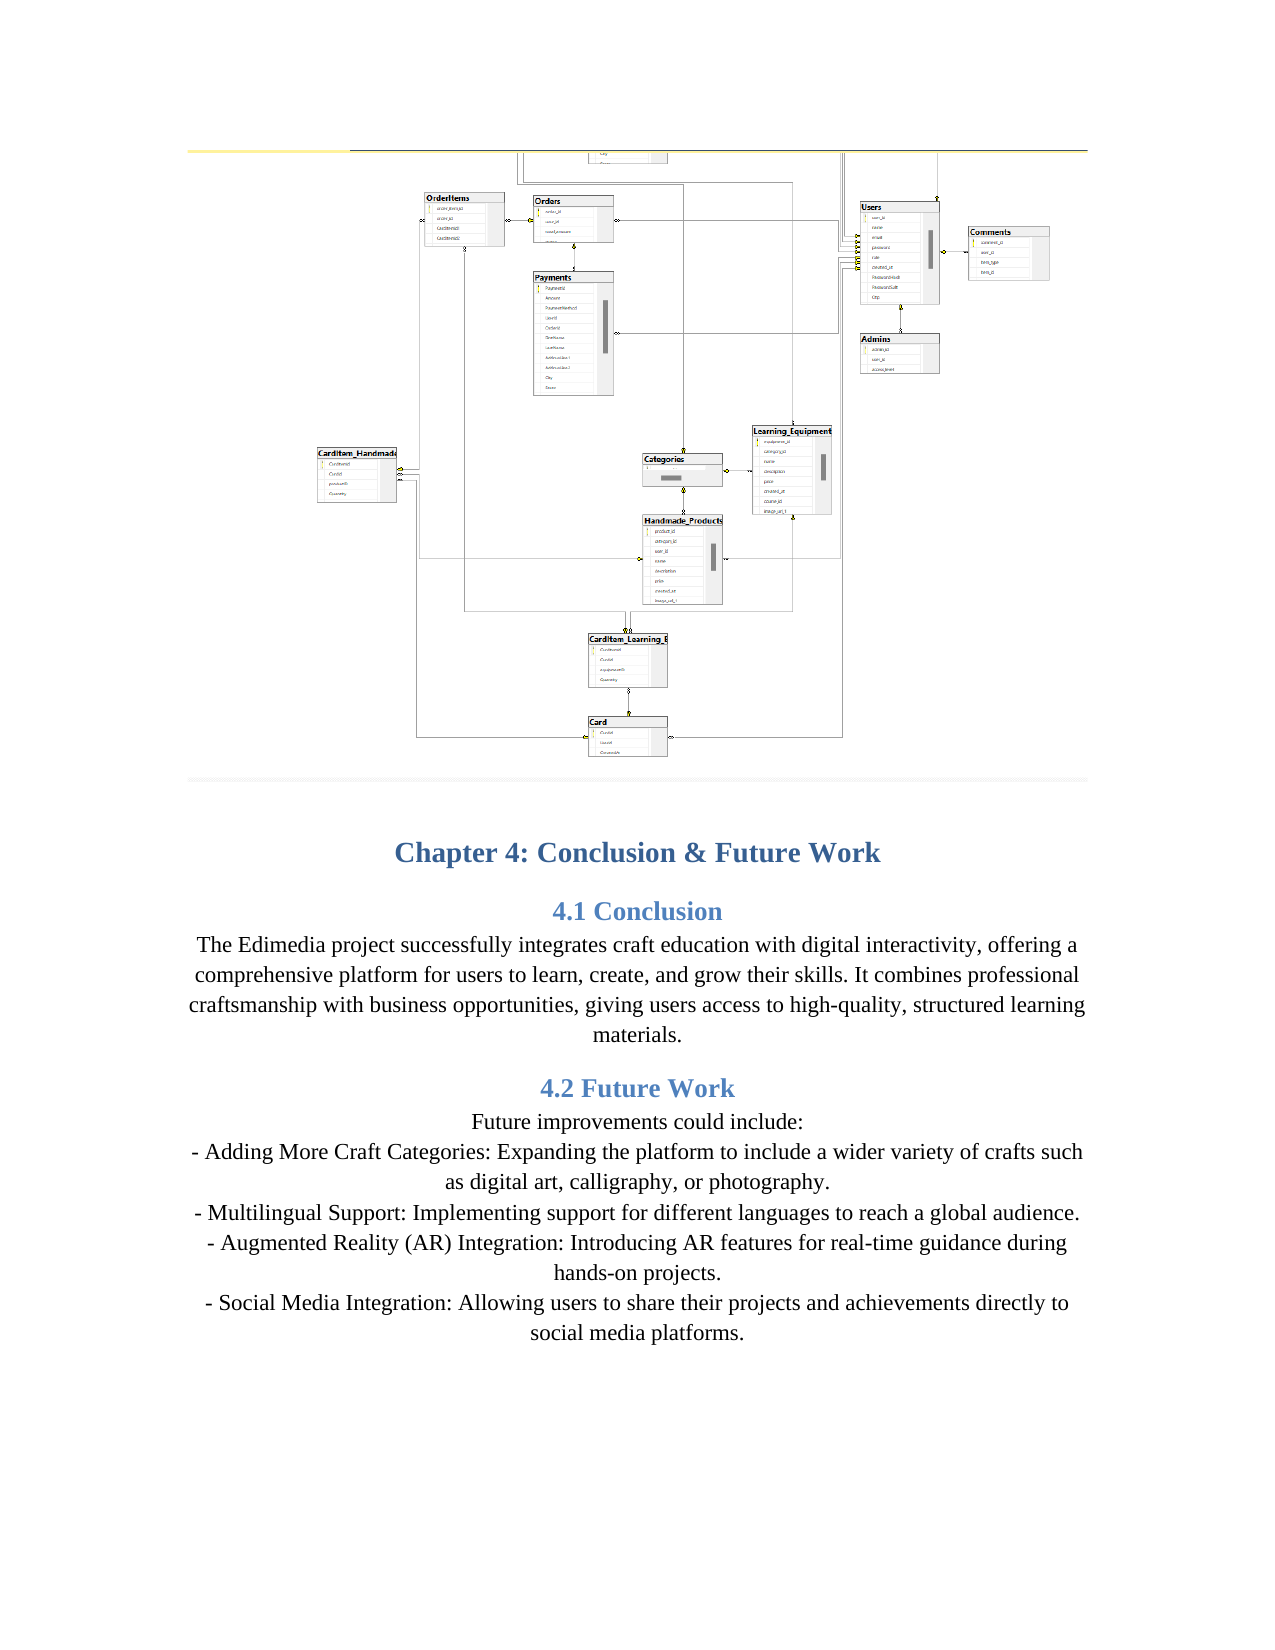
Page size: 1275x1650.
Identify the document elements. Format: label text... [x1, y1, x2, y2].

subtitle 4.1 Conclusion [187, 895, 1087, 926]
subtitle 4.2 Future Work [187, 1072, 1087, 1103]
text Future improvements could include: - Adding More Craft Categories: Expanding the platform to include a wider variety of crafts such as digital art, calligraphy, or photography. - Multilingual Support: Implementing support for different languages to reach a global audience. - Augmented Reality (AR) Integration: Introducing AR features for real-time guidance during hands-on projects. - Social Media Integration: Allowing users to share their projects and achievements directly to social media platforms. [187, 1108, 1087, 1346]
subtitle Chapter 4: Conclusion & Future Work [187, 836, 1087, 869]
text The Edimedia project successfully integrates craft education with digital interactivity, offering a comprehensive platform for users to learn, create, and grow their skills. It combines professional craftsmanship with business opportunities, giving users access to high-quality, structured learning materials. [187, 931, 1087, 1048]
picture [187, 150, 1088, 782]
